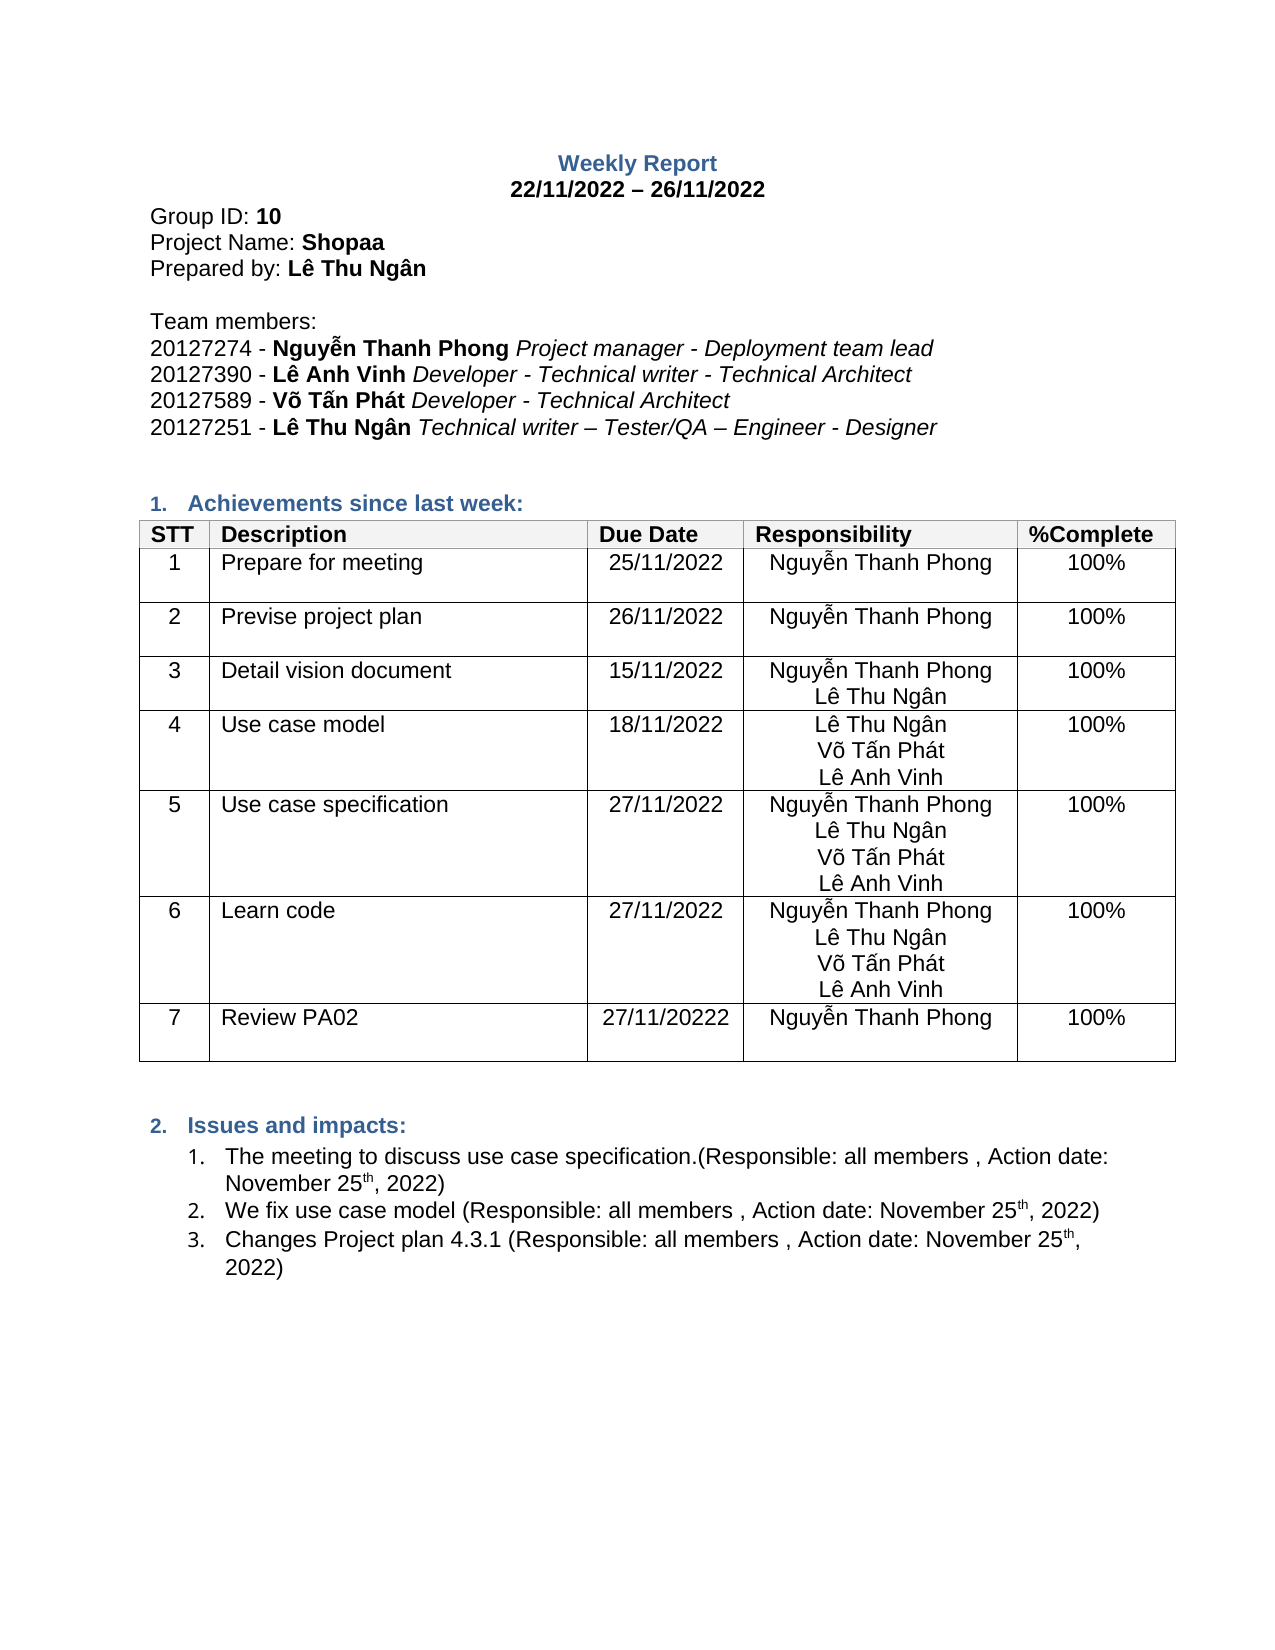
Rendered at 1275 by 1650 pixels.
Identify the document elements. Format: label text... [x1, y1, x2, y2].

text Prepared by: Lê Thu Ngân [150, 255, 1125, 282]
table_cell Prepare for meeting [210, 549, 587, 602]
table_cell 3 [140, 657, 209, 710]
list Changes Project plan 4.3.1 (Responsible: all members , Action date: November 25th, 2022) [187, 1225, 1125, 1280]
table_cell 18/11/2022 [588, 711, 743, 790]
table_cell Nguyễn Thanh Phong Lê Thu Ngân [744, 657, 1017, 710]
table_cell 25/11/2022 [588, 549, 743, 602]
table_cell 6 [140, 897, 209, 1003]
table_cell Use case specification [210, 791, 587, 896]
table_header Description [210, 521, 587, 547]
table_cell 100% [1018, 1004, 1175, 1061]
table_cell 2 [140, 603, 209, 656]
table_cell 100% [1018, 791, 1175, 896]
table_cell Lê Thu Ngân Võ Tấn Phát Lê Anh Vinh [744, 711, 1017, 790]
table_cell 100% [1018, 549, 1175, 602]
table_header STT [140, 521, 209, 547]
text 22/11/2022 – 26/11/2022 [150, 176, 1125, 203]
subtitle Achievements since last week: [150, 490, 1125, 516]
table_cell 4 [140, 711, 209, 790]
table_cell 100% [1018, 603, 1175, 656]
table_header Responsibility [744, 521, 1017, 547]
table_cell Previse project plan [210, 603, 587, 656]
table_cell 100% [1018, 711, 1175, 790]
table_cell 15/11/2022 [588, 657, 743, 710]
table_cell 27/11/20222 [588, 1004, 743, 1061]
table_cell 27/11/2022 [588, 791, 743, 896]
table_cell 26/11/2022 [588, 603, 743, 656]
table_cell Nguyễn Thanh Phong Lê Thu Ngân Võ Tấn Phát Lê Anh Vinh [744, 897, 1017, 1003]
table_cell Use case model [210, 711, 587, 790]
subtitle Issues and impacts: [150, 1112, 1125, 1138]
table_cell 7 [140, 1004, 209, 1061]
list The meeting to discuss use case specification.(Responsible: all members , Action date: November 25th, 2022) [187, 1142, 1125, 1197]
text Project Name: Shopaa [150, 229, 1125, 255]
table_cell Nguyễn Thanh Phong Lê Thu Ngân Võ Tấn Phát Lê Anh Vinh [744, 791, 1017, 896]
text Team members: [150, 308, 1125, 334]
table_cell 27/11/2022 [588, 897, 743, 1003]
table_cell Review PA02 [210, 1004, 587, 1061]
table_header %Complete [1018, 521, 1175, 547]
table_cell Detail vision document [210, 657, 587, 710]
table_cell Nguyễn Thanh Phong [744, 1004, 1017, 1061]
table_cell Nguyễn Thanh Phong [744, 603, 1017, 656]
table_cell 100% [1018, 897, 1175, 1003]
table_header Due Date [588, 521, 743, 547]
table_cell 1 [140, 549, 209, 602]
list We fix use case model (Responsible: all members , Action date: November 25th, 2022) [187, 1197, 1125, 1225]
table_cell Nguyễn Thanh Phong [744, 549, 1017, 602]
table_cell 100% [1018, 657, 1175, 710]
text 20127274 - Nguyễn Thanh Phong Project manager - Deployment team lead 20127390 - Lê Anh Vinh Developer - Technical writer - Technical Architect 20127589 - Võ Tấn Phát Developer - Technical Architect 20127251 - Lê Thu Ngân Technical writer – Tester/QA – Engineer - Designer [150, 334, 1125, 440]
text Group ID: 10 [150, 203, 1125, 229]
table_cell 5 [140, 791, 209, 896]
table_cell Learn code [210, 897, 587, 1003]
text Weekly Report [150, 150, 1125, 176]
